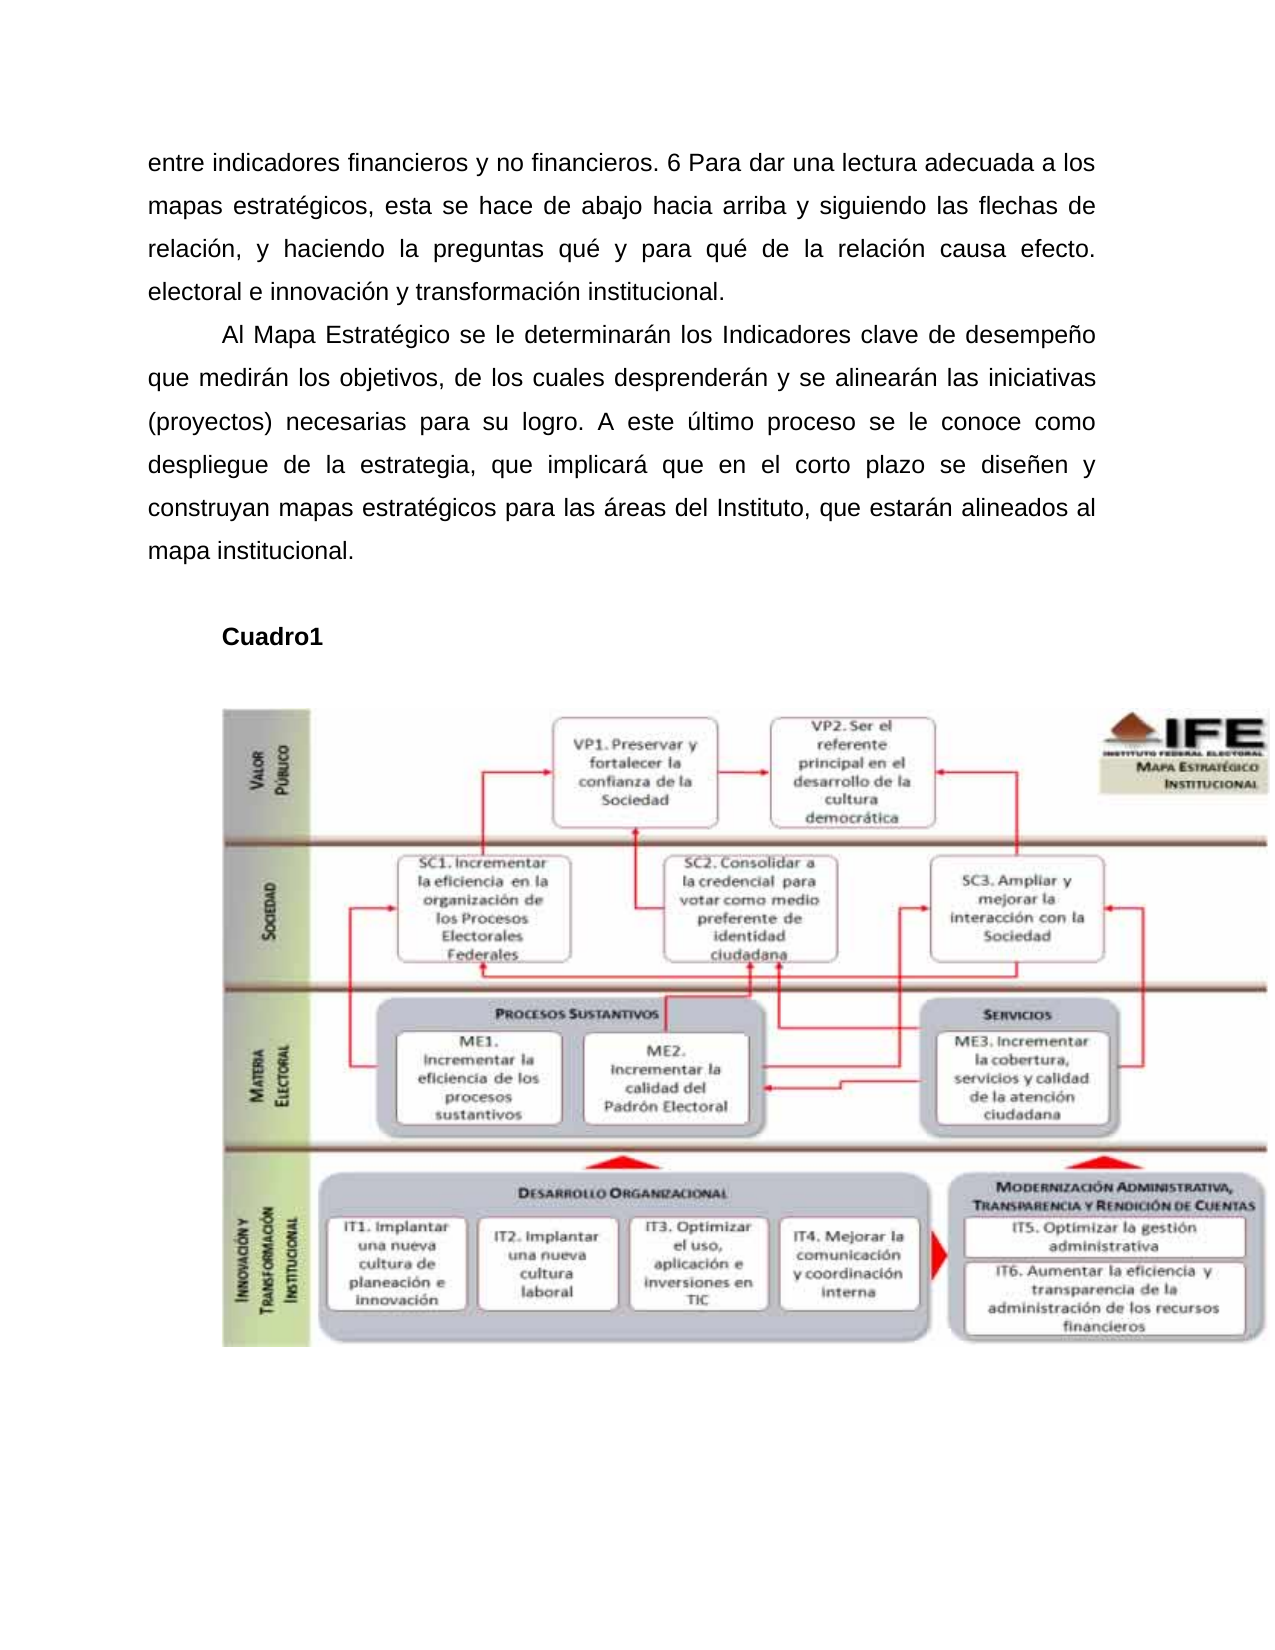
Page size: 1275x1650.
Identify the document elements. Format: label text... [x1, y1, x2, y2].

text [148, 148, 1098, 306]
text Al Mapa Estratégico se le determinarán los Indicadores clave de desempeño que medirán los objetivos, de los cuales desprenderán y se alinearán las iniciativas (proyectos) necesarias para su logro. A este último proceso se le conoce como despliegue de la estrategia, que implicará que en el corto plazo se diseñen y construyan mapas estratégicos para las áreas del Instituto, que estarán alineados al mapa institucional. [148, 320, 1098, 564]
picture [221, 708, 1270, 1347]
text Cuadro1 [148, 622, 1098, 651]
